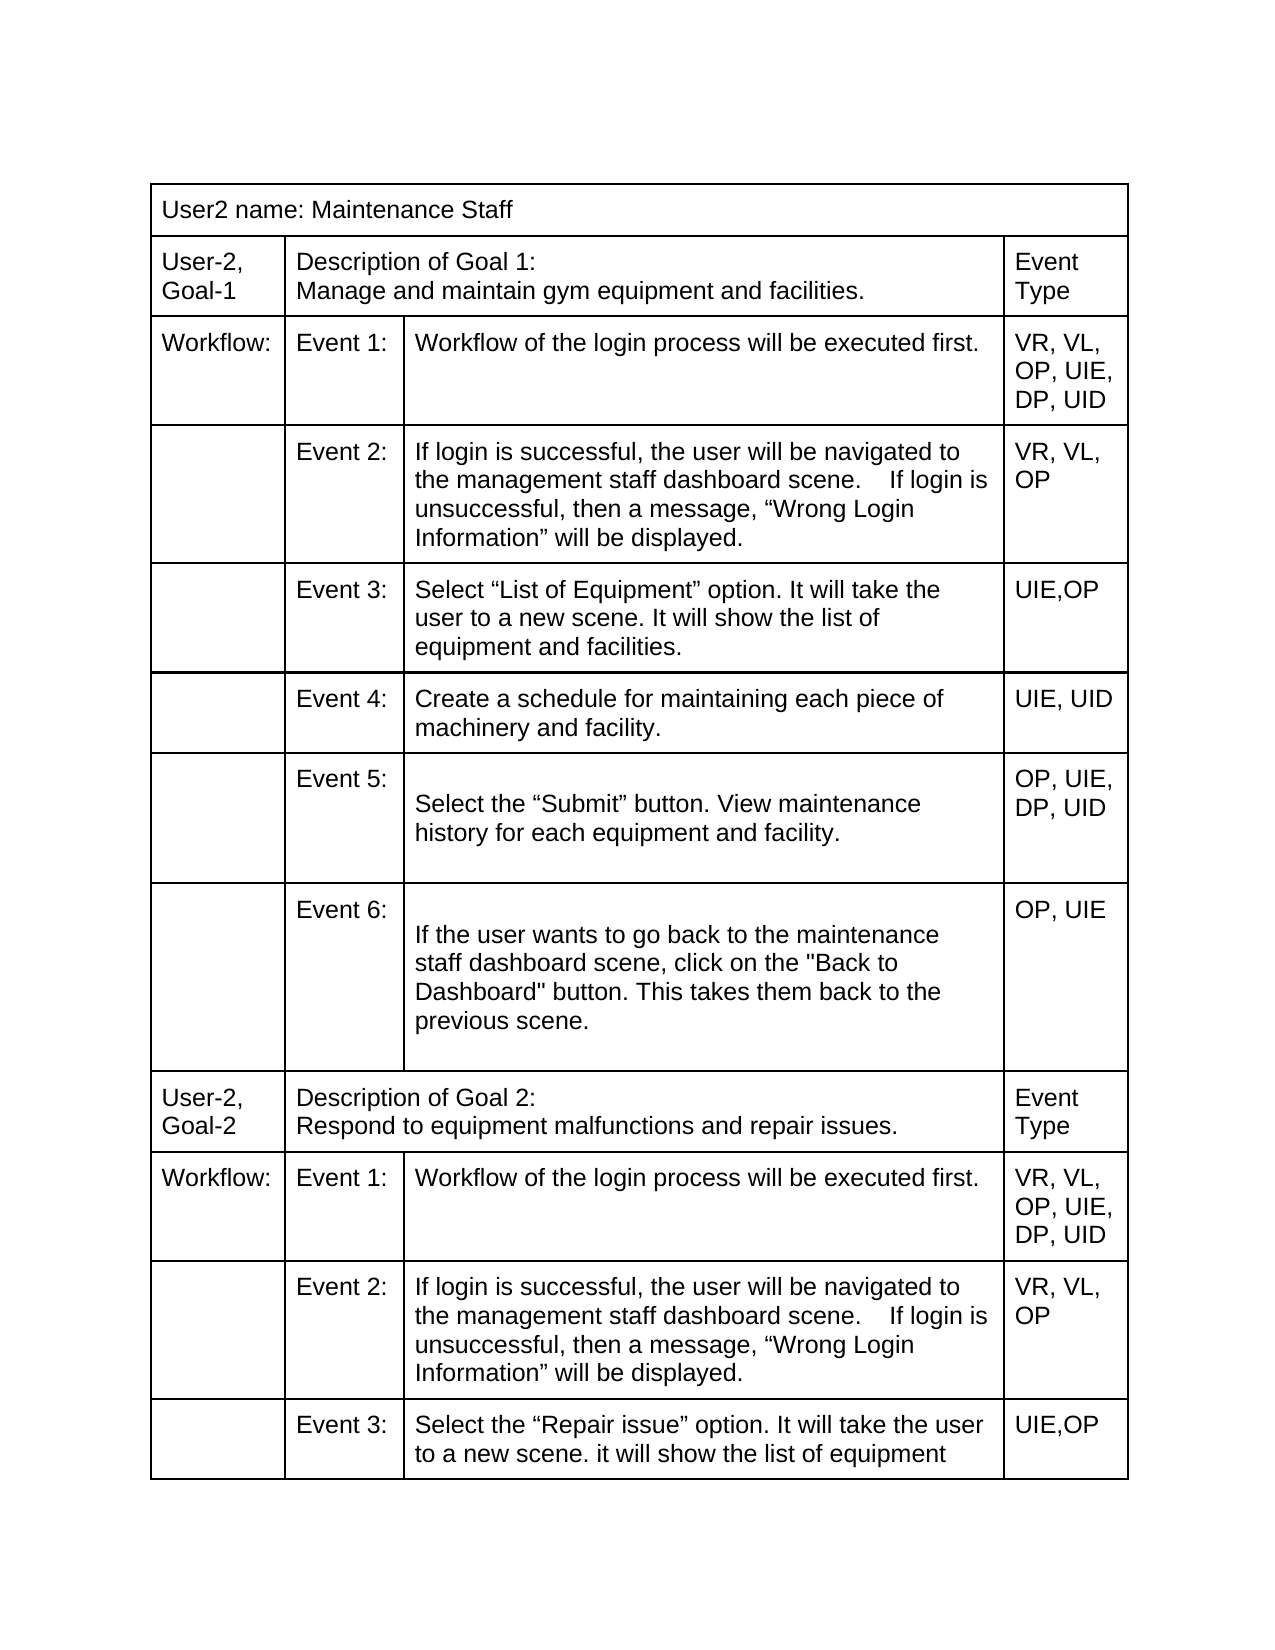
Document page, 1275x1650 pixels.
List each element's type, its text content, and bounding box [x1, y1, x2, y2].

table_cell [152, 564, 284, 671]
table_cell [152, 884, 284, 1070]
table_cell If login is successful, the user will be navigated to the management staff dashboard scene. If login is unsuccessful, then a message, “Wrong Login Information” will be displayed. [405, 426, 1003, 562]
table_cell Event Type [1005, 1072, 1127, 1151]
table_cell Workflow: [152, 317, 284, 424]
table_cell VR, VL, OP [1005, 1262, 1127, 1398]
table_cell OP, UIE [1005, 884, 1127, 1070]
table_cell Event 4: [286, 674, 403, 752]
table_cell Workflow of the login process will be executed first. [405, 317, 1003, 424]
table_header User2 name: Maintenance Staff [152, 185, 1127, 235]
table_cell Event 3: [286, 1400, 403, 1478]
table_cell Event Type [1005, 237, 1127, 315]
table_cell Event 5: [286, 754, 403, 882]
table_cell Select the “Submit” button. View maintenance history for each equipment and facility. [405, 754, 1003, 882]
table_cell Create a schedule for maintaining each piece of machinery and facility. [405, 674, 1003, 752]
table_cell VR, VL, OP, UIE, DP, UID [1005, 317, 1127, 424]
table_cell Select “List of Equipment” option. It will take the user to a new scene. It will show the list of equipment and facilities. [405, 564, 1003, 671]
table_cell If login is successful, the user will be navigated to the management staff dashboard scene. If login is unsuccessful, then a message, “Wrong Login Information” will be displayed. [405, 1262, 1003, 1398]
table_cell VR, VL, OP [1005, 426, 1127, 562]
table_cell Event 1: [286, 317, 403, 424]
table_cell [152, 1262, 284, 1398]
table_cell Description of Goal 1: Manage and maintain gym equipment and facilities. [286, 237, 1003, 315]
table_cell Event 1: [286, 1153, 403, 1260]
table_cell [152, 1400, 284, 1478]
table_cell Description of Goal 2: Respond to equipment malfunctions and repair issues. [286, 1072, 1003, 1151]
table_cell If the user wants to go back to the maintenance staff dashboard scene, click on the "Back to Dashboard" button. This takes them back to the previous scene. [405, 884, 1003, 1070]
table_cell Event 6: [286, 884, 403, 1070]
table_cell OP, UIE, DP, UID [1005, 754, 1127, 882]
table_cell [152, 426, 284, 562]
table_cell [152, 674, 284, 752]
table_cell VR, VL, OP, UIE, DP, UID [1005, 1153, 1127, 1260]
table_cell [405, 1400, 1003, 1478]
table_cell UIE,OP [1005, 1400, 1127, 1478]
table_cell Workflow of the login process will be executed first. [405, 1153, 1003, 1260]
table_cell Workflow: [152, 1153, 284, 1260]
table_cell [152, 754, 284, 882]
table_cell UIE,OP [1005, 564, 1127, 671]
table_cell Event 2: [286, 1262, 403, 1398]
table_cell UIE, UID [1005, 674, 1127, 752]
table_cell Event 2: [286, 426, 403, 562]
table_cell Event 3: [286, 564, 403, 671]
table_cell User-2, Goal-2 [152, 1072, 284, 1151]
table_cell User-2, Goal-1 [152, 237, 284, 315]
